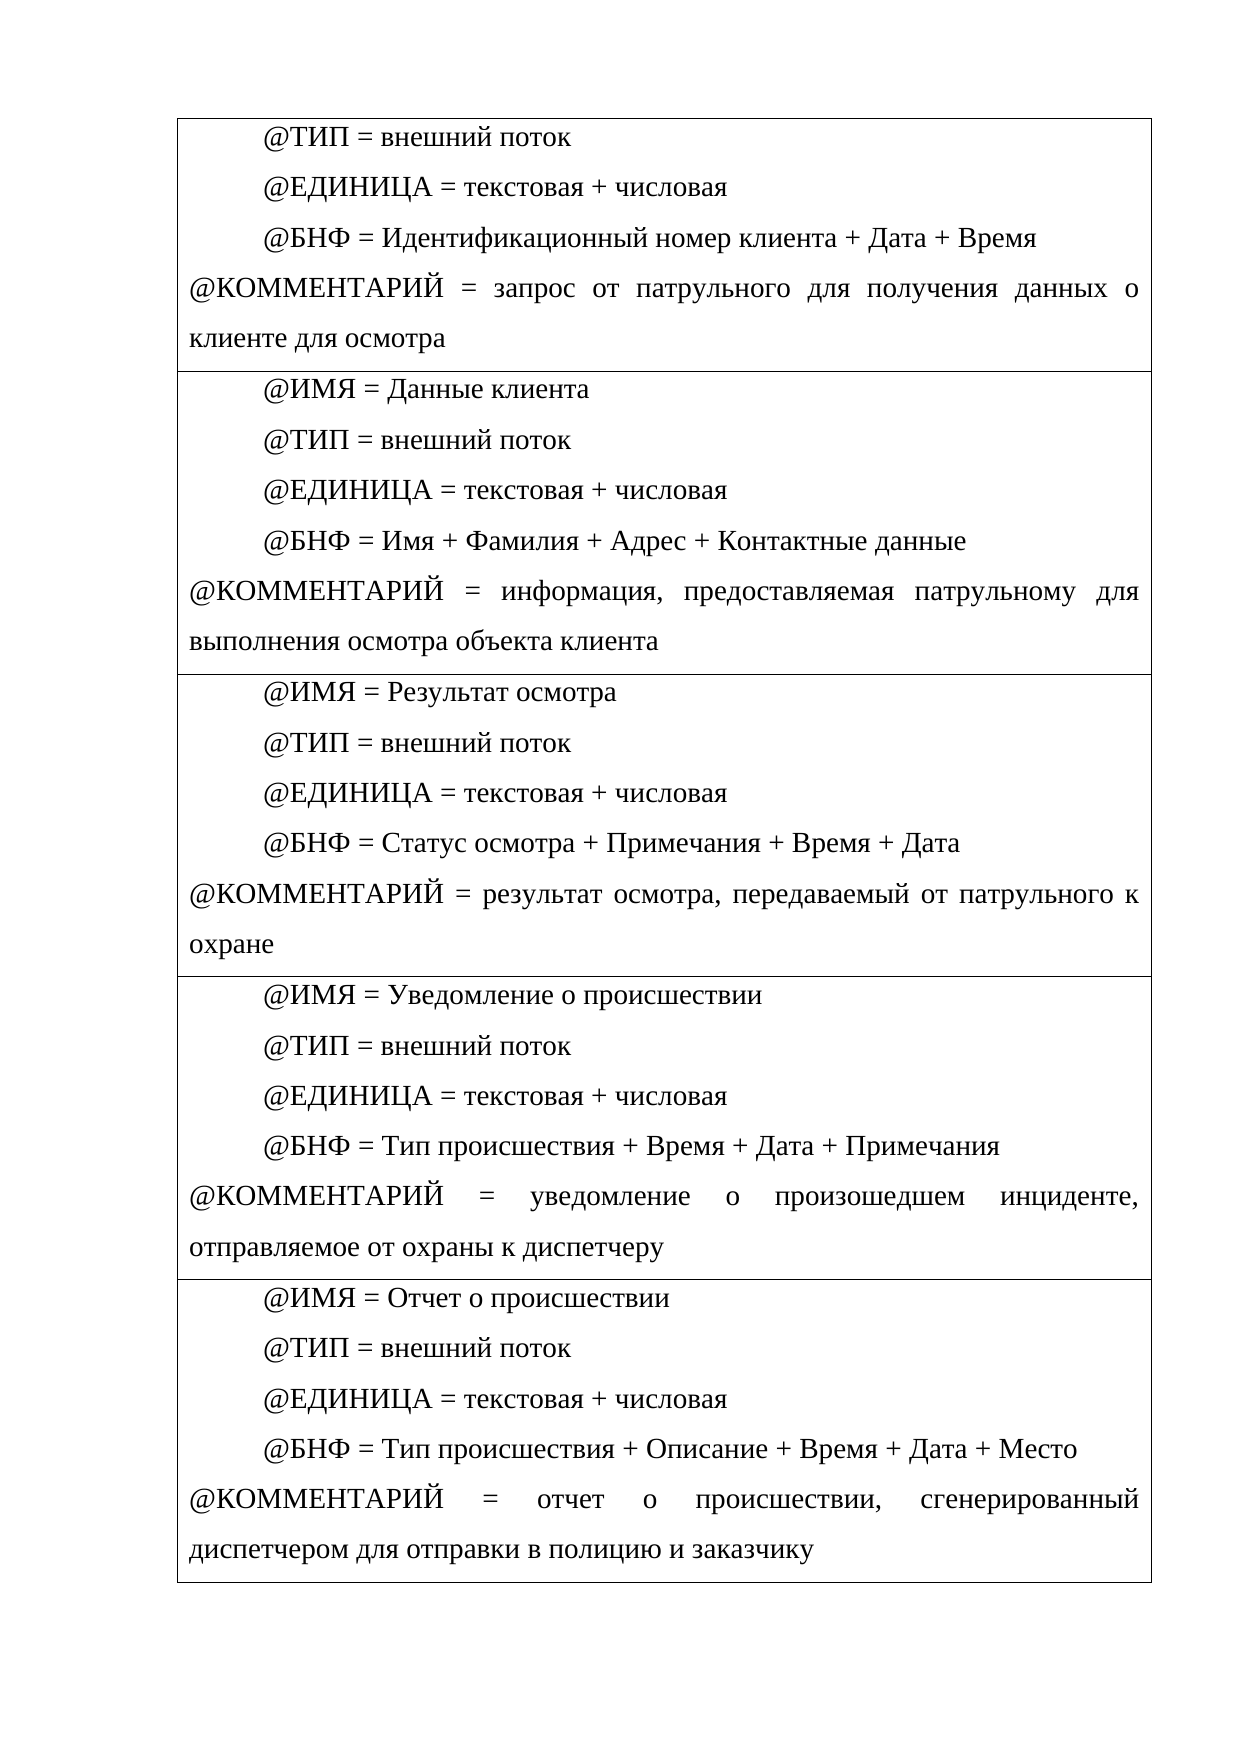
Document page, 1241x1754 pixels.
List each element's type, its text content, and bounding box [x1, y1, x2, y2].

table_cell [178, 119, 1151, 371]
table_cell @ИМЯ = Уведомление о происшествии @ТИП = внешний поток @ЕДИНИЦА = текстовая + числовая @БНФ = Тип происшествия + Время + Дата + Примечания @КОММЕНТАРИЙ = уведомление о произошедшем инциденте, отправляемое от охраны к диспетчеру [178, 977, 1151, 1279]
table_cell @ИМЯ = Отчет о происшествии @ТИП = внешний поток @ЕДИНИЦА = текстовая + числовая @БНФ = Тип происшествия + Описание + Время + Дата + Место @КОММЕНТАРИЙ = отчет о происшествии, сгенерированный диспетчером для отправки в полицию и заказчику [178, 1280, 1151, 1582]
table_cell @ИМЯ = Данные клиента @ТИП = внешний поток @ЕДИНИЦА = текстовая + числовая @БНФ = Имя + Фамилия + Адрес + Контактные данные @КОММЕНТАРИЙ = информация, предоставляемая патрульному для выполнения осмотра объекта клиента [178, 372, 1151, 673]
table_cell @ИМЯ = Результат осмотра @ТИП = внешний поток @ЕДИНИЦА = текстовая + числовая @БНФ = Статус осмотра + Примечания + Время + Дата @КОММЕНТАРИЙ = результат осмотра, передаваемый от патрульного к охране [178, 675, 1151, 976]
